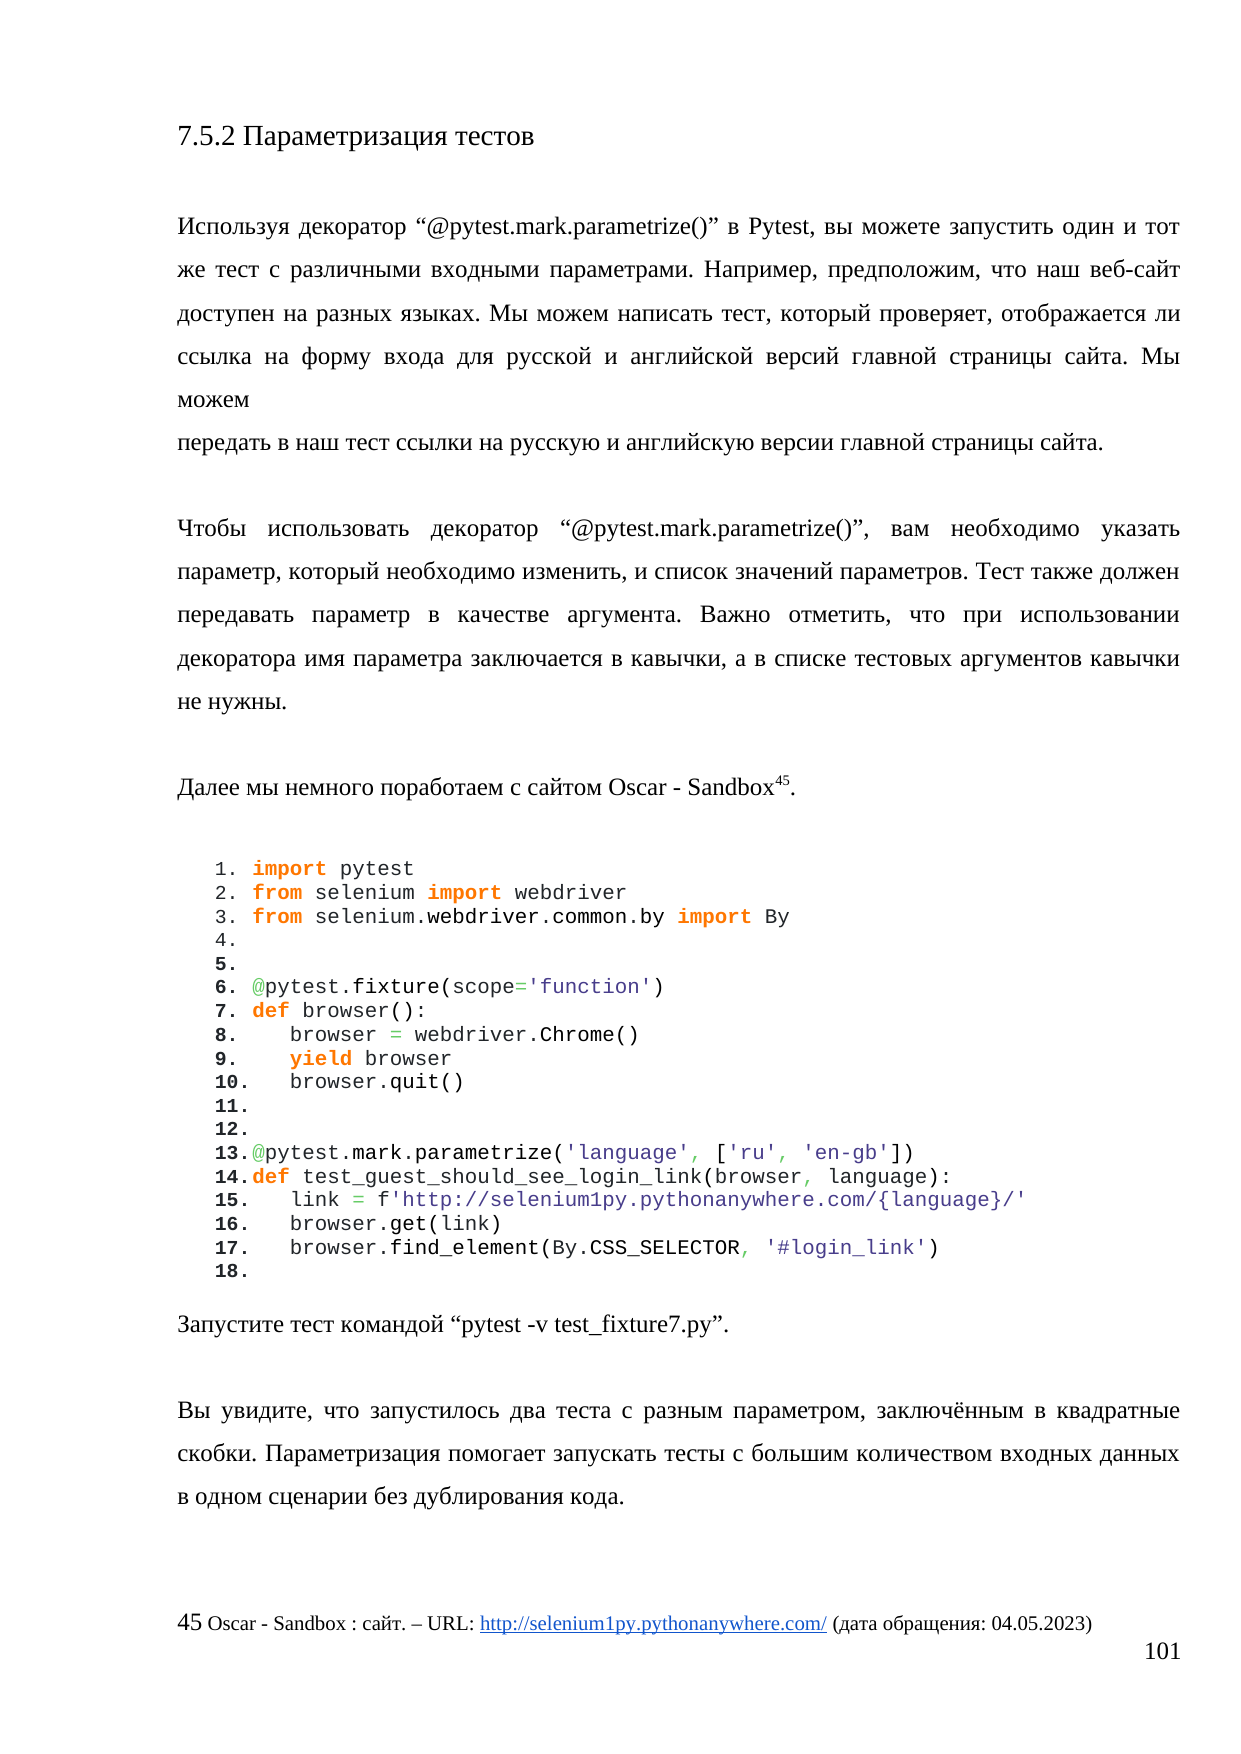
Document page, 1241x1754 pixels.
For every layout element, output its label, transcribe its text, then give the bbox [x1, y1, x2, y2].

list yield browser [214, 1047, 1181, 1071]
subtitle 7.5.2 Параметризация тестов [177, 118, 1181, 152]
text Запустите тест командой “pytest -v test_fixture7.py”. [177, 1309, 1181, 1338]
list @pytest.fixture(scope='function') [214, 977, 1181, 1000]
list browser.quit() [214, 1071, 1181, 1095]
list browser.get(link) [214, 1213, 1181, 1237]
text Далее мы немного поработаем с сайтом Oscar - Sandbox. [177, 772, 1181, 801]
list @pytest.mark.parametrize('language', ['ru', 'en-gb']) [214, 1142, 1181, 1166]
text Чтобы использовать декоратор “@pytest.mark.parametrize()”, вам необходимо указать параметр, который необходимо изменить, и список значений параметров. Тест также должен передавать параметр в качестве аргумента. Важно отметить, что при использовании декоратора имя параметра заключается в кавычки, а в списке тестовых аргументов кавычки не нужны. [177, 513, 1181, 714]
list from selenium import webdriver [214, 882, 1181, 906]
text передать в наш тест ссылки на русскую и английскую версии главной страницы сайта. [177, 427, 1181, 456]
list link = f'http://selenium1py.pythonanywhere.com/{language}/' [214, 1189, 1181, 1213]
text Вы увидите, что запустилось два теста с разным параметром, заключённым в квадратные скобки. Параметризация помогает запускать тесты с большим количеством входных данных в одном сценарии без дублирования кода. [177, 1395, 1181, 1510]
list import pytest [214, 858, 1181, 882]
list def browser(): [214, 1000, 1181, 1024]
list browser = webdriver.Chrome() [214, 1024, 1181, 1047]
list def test_guest_should_see_login_link(browser, language): [214, 1166, 1181, 1189]
text Используя декоратор “@pytest.mark.parametrize()” в Pytest, вы можете запустить один и тот же тест с различными входными параметрами. Например, предположим, что наш веб-сайт доступен на разных языках. Мы можем написать тест, который проверяет, отображается ли ссылка на форму входа для русской и английской версий главной страницы сайта. Мы можем [177, 211, 1181, 413]
list from selenium.webdriver.common.by import By [214, 906, 1181, 929]
list browser.find_element(By.CSS_SELECTOR, '#login_link') [214, 1237, 1181, 1260]
